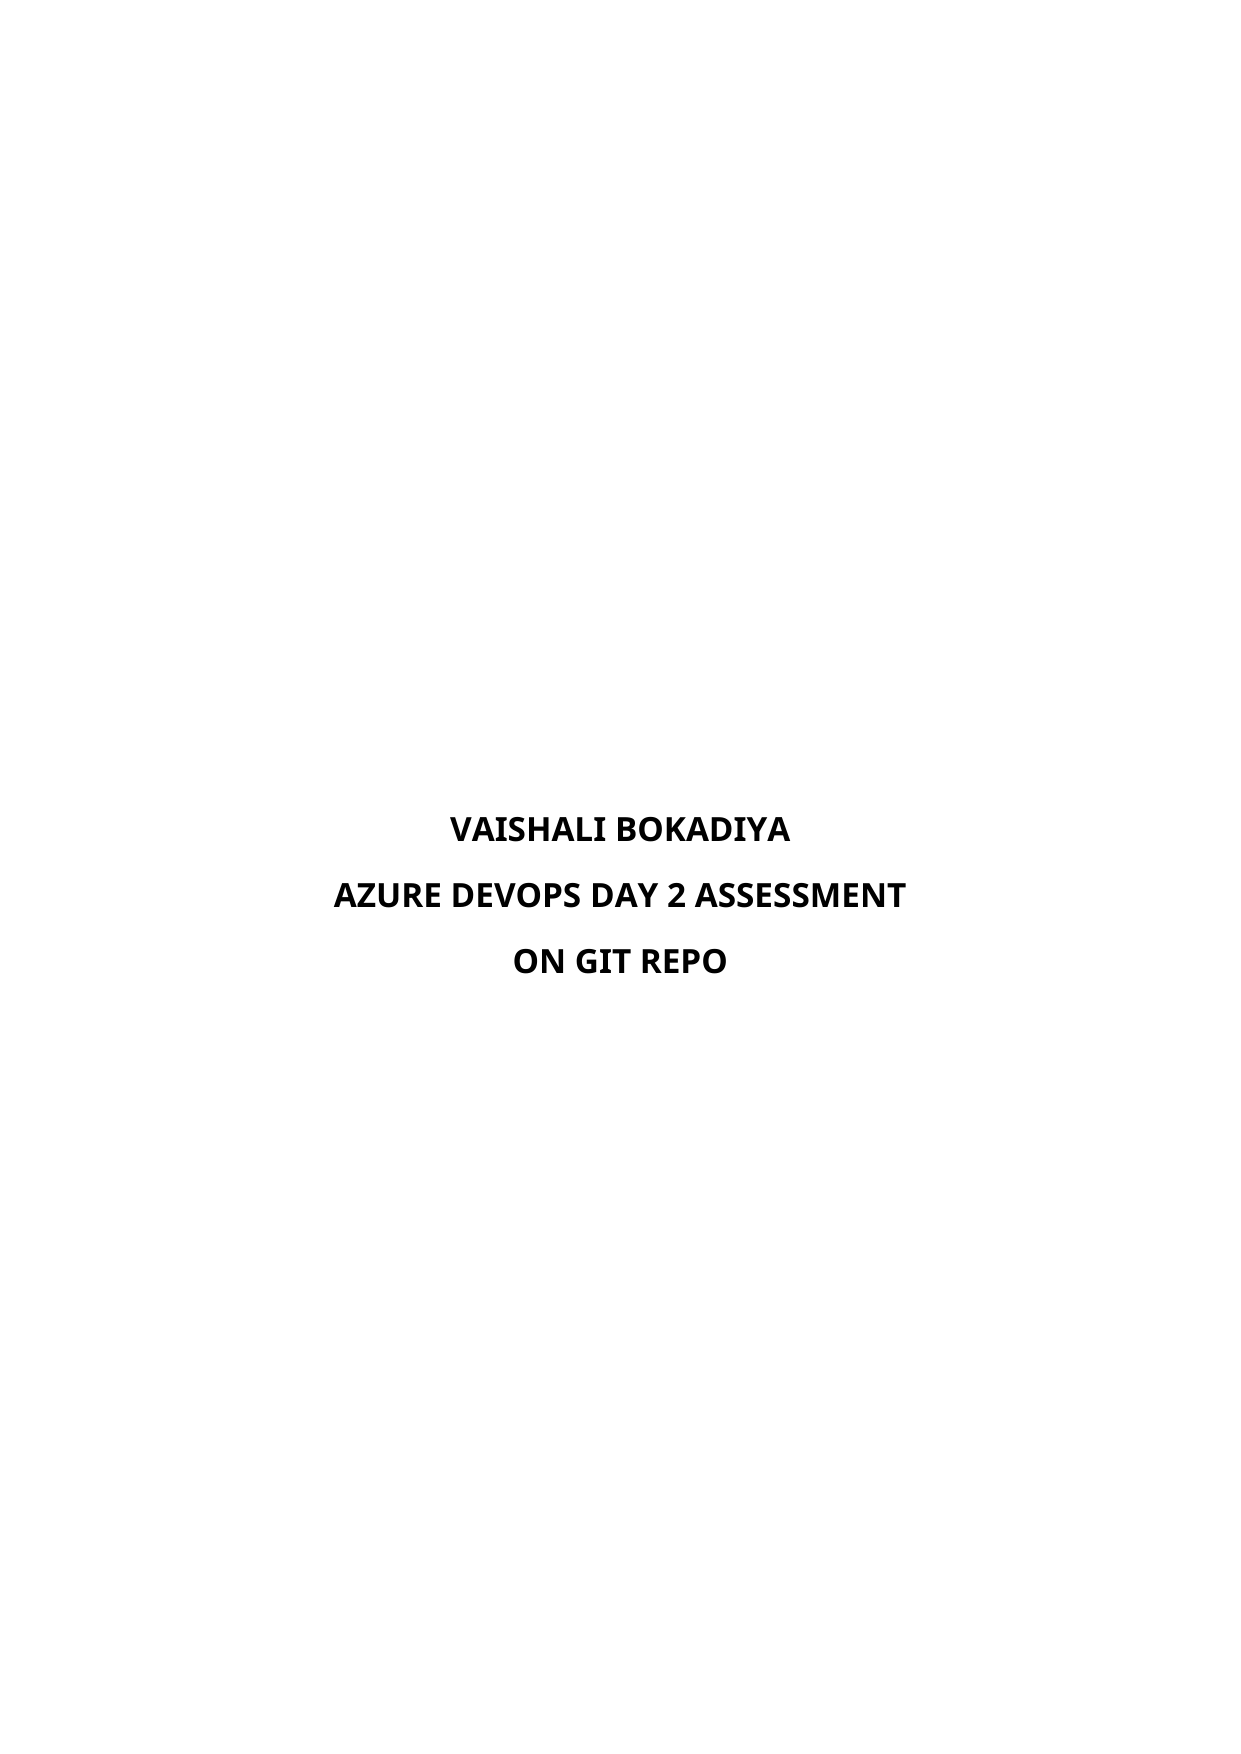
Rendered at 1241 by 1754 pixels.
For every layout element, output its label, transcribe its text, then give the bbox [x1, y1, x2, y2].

text VAISHALI BOKADIYA [150, 806, 1090, 852]
text ON GIT REPO [150, 937, 1090, 983]
text AZURE DEVOPS DAY 2 ASSESSMENT [150, 872, 1090, 917]
